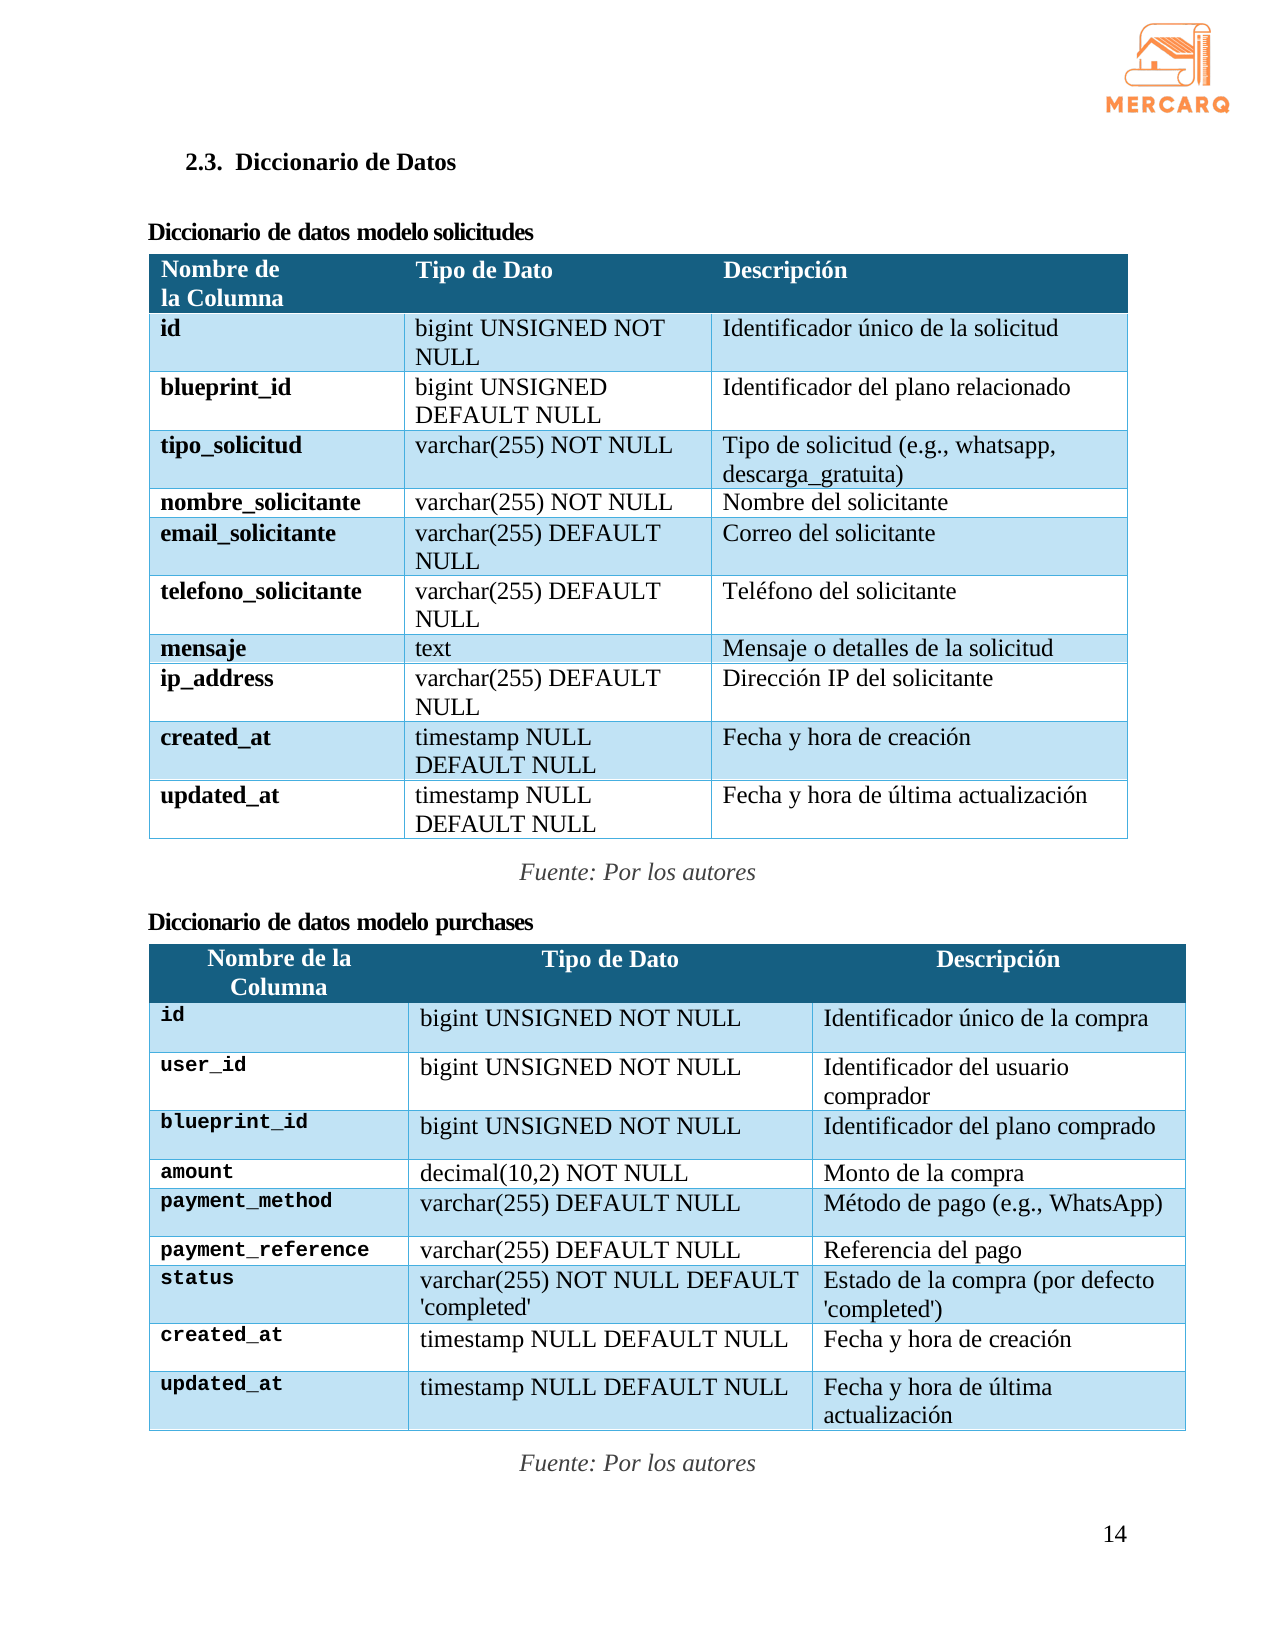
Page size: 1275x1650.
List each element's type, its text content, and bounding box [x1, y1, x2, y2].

table_cell Teléfono del solicitante [712, 576, 1127, 634]
subtitle Diccionario de Datos [185, 147, 1200, 176]
table_cell bigint UNSIGNED NOT NULL [409, 1003, 812, 1052]
table_cell Fecha y hora de última actualización [712, 781, 1127, 838]
table_cell blueprint_id [150, 1111, 408, 1159]
table_cell payment_reference [150, 1237, 408, 1265]
table_cell email_solicitante [150, 518, 404, 575]
text Fuente: Por los autores [118, 857, 1157, 886]
table_cell blueprint_id [150, 372, 404, 429]
table_cell user_id [150, 1053, 408, 1110]
table_cell Fecha y hora de creación [813, 1324, 1185, 1371]
table_cell varchar(255) NOT NULL [405, 431, 711, 488]
table_header Tipo de Dato [409, 944, 812, 1003]
table_cell Identificador único de la solicitud [712, 314, 1127, 371]
text Fuente: Por los autores [118, 1448, 1157, 1477]
table_cell ip_address [150, 664, 404, 721]
table_header Nombre de la Columna [149, 254, 404, 313]
table_cell Identificador del usuario comprador [813, 1053, 1185, 1110]
table_cell payment_method [150, 1189, 408, 1236]
table_cell varchar(255) DEFAULT NULL [405, 576, 711, 634]
table_cell Identificador único de la compra [813, 1003, 1185, 1052]
table_cell Fecha y hora de última actualización [813, 1372, 1185, 1429]
table_cell Referencia del pago [813, 1237, 1185, 1265]
table_cell Fecha y hora de creación [712, 722, 1127, 779]
table_cell Estado de la compra (por defecto 'completed') [813, 1266, 1185, 1323]
table_cell varchar(255) NOT NULL [405, 489, 711, 517]
table_cell varchar(255) DEFAULT NULL [405, 518, 711, 575]
table_header Nombre de la Columna [149, 944, 409, 1003]
table_cell amount [150, 1160, 408, 1187]
table_cell tipo_solicitud [150, 431, 404, 488]
table_cell text [405, 635, 711, 662]
table_cell timestamp NULL DEFAULT NULL [405, 722, 711, 779]
table_cell decimal(10,2) NOT NULL [409, 1160, 812, 1187]
table_cell timestamp NULL DEFAULT NULL [409, 1324, 812, 1371]
table_cell Identificador del plano relacionado [712, 372, 1127, 429]
table_cell id [150, 1003, 408, 1052]
picture [1096, 18, 1243, 116]
table_cell bigint UNSIGNED NOT NULL [409, 1111, 812, 1159]
table_header Descripción [812, 944, 1186, 1003]
table_cell Tipo de solicitud (e.g., whatsapp, descarga_gratuita) [712, 431, 1127, 488]
table_cell bigint UNSIGNED DEFAULT NULL [405, 372, 711, 429]
table_cell varchar(255) DEFAULT NULL [405, 664, 711, 721]
table_cell nombre_solicitante [150, 489, 404, 517]
table_cell bigint UNSIGNED NOT NULL [409, 1053, 812, 1110]
table_cell updated_at [150, 1372, 408, 1429]
table_cell Nombre del solicitante [712, 489, 1127, 517]
table_cell Correo del solicitante [712, 518, 1127, 575]
table_cell varchar(255) DEFAULT NULL [409, 1237, 812, 1265]
table_header Tipo de Dato [404, 254, 711, 313]
table_cell Monto de la compra [813, 1160, 1185, 1187]
table_cell created_at [150, 1324, 408, 1371]
table_cell Método de pago (e.g., WhatsApp) [813, 1189, 1185, 1236]
text Diccionario de datos modelo solicitudes [148, 217, 1200, 246]
table_cell Mensaje o detalles de la solicitud [712, 635, 1127, 662]
subtitle Diccionario de datos modelo purchases [148, 907, 1200, 936]
table_cell telefono_solicitante [150, 576, 404, 634]
table_cell Identificador del plano comprado [813, 1111, 1185, 1159]
table_cell varchar(255) DEFAULT NULL [409, 1189, 812, 1236]
table_cell mensaje [150, 635, 404, 662]
table_cell timestamp NULL DEFAULT NULL [405, 781, 711, 838]
table_cell status [150, 1266, 408, 1323]
table_cell timestamp NULL DEFAULT NULL [409, 1372, 812, 1429]
table_cell id [150, 314, 404, 371]
table_cell Dirección IP del solicitante [712, 664, 1127, 721]
table_cell varchar(255) NOT NULL DEFAULT 'completed' [409, 1266, 812, 1323]
table_cell created_at [150, 722, 404, 779]
table_cell bigint UNSIGNED NOT NULL [405, 314, 711, 371]
table_cell updated_at [150, 781, 404, 838]
table_header Descripción [711, 254, 1128, 313]
